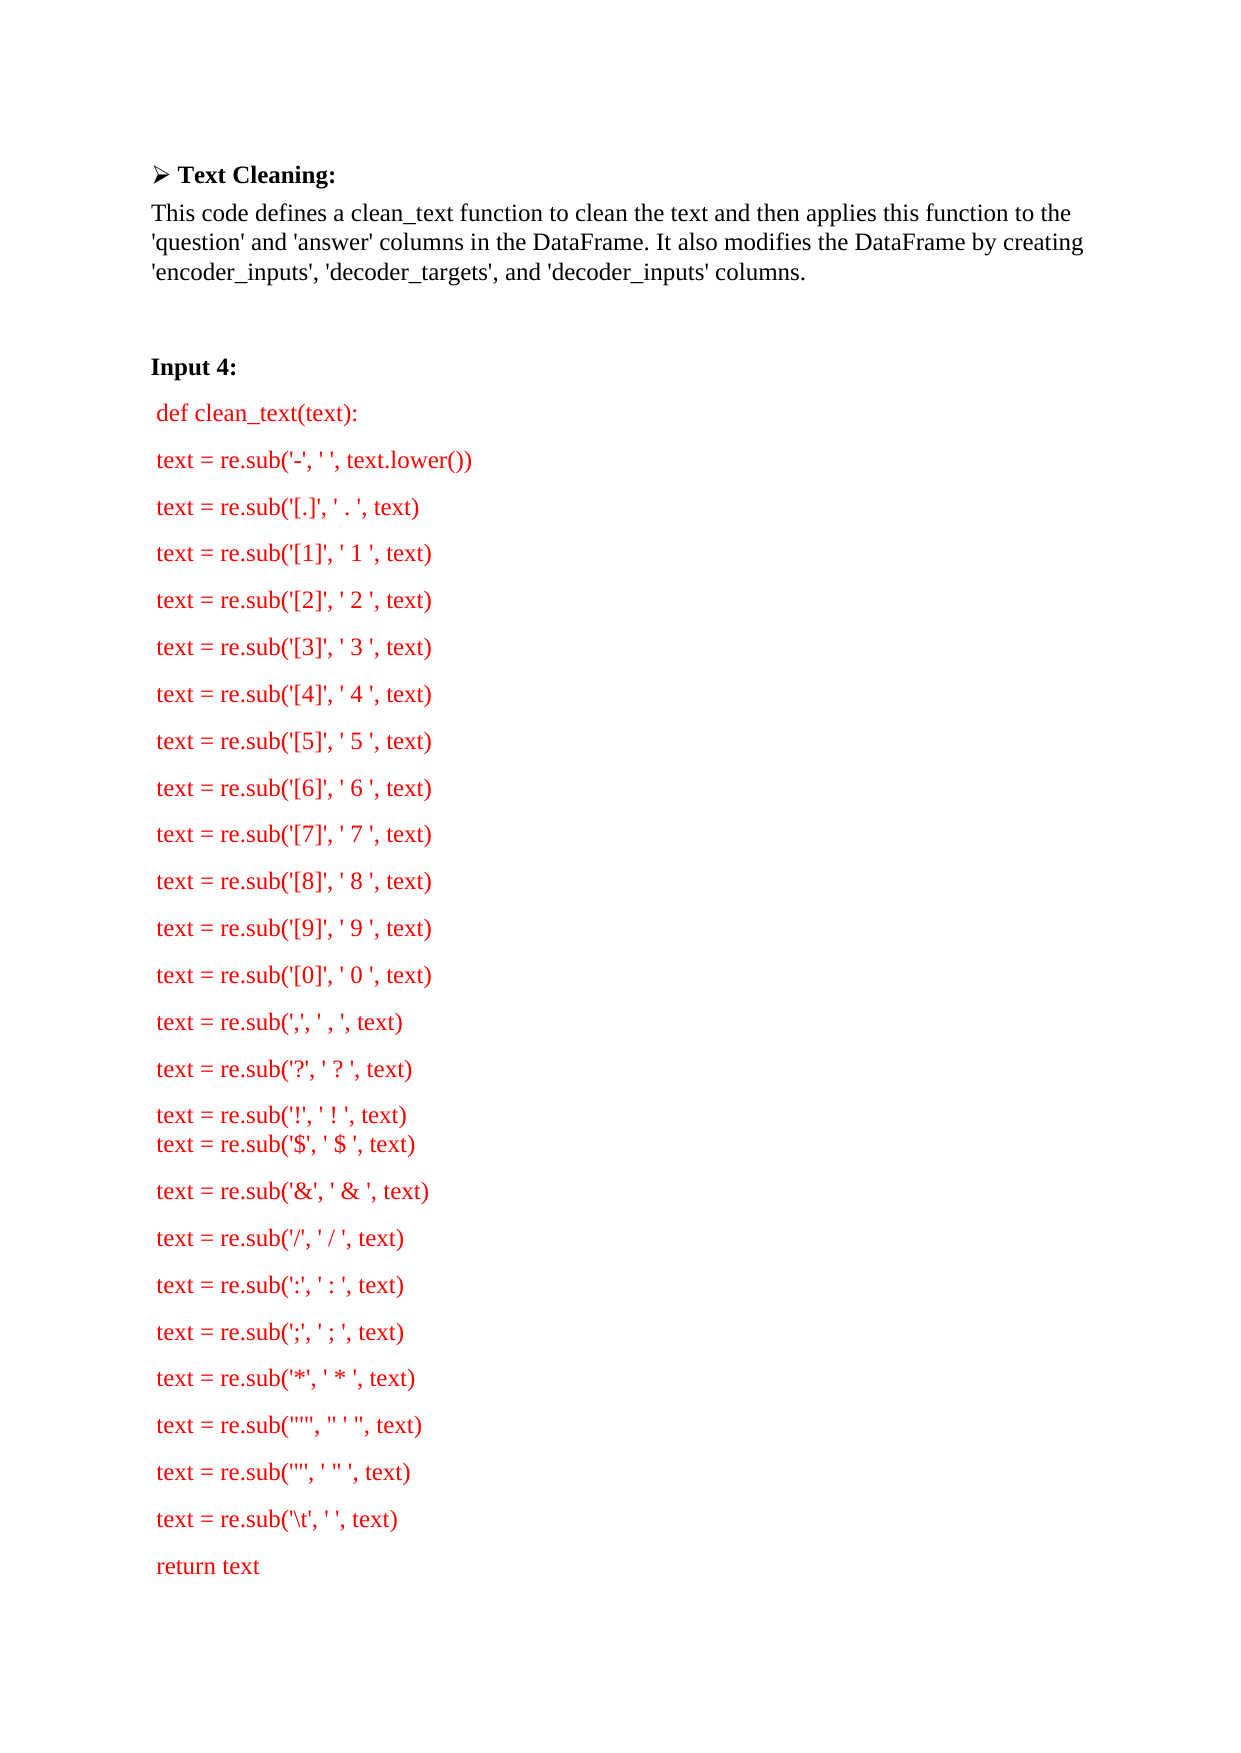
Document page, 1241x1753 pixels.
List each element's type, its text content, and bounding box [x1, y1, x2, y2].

text text = re.sub('[6]', ' 6 ', text) [150, 773, 1216, 802]
text This code defines a clean_text function to clean the text and then applies this function to the 'question' and 'answer' columns in the DataFrame. It also modifies the DataFrame by creating 'encoder_inputs', 'decoder_targets', and 'decoder_inputs' columns. [151, 198, 1088, 286]
text text = re.sub('?', ' ? ', text) [150, 1054, 1216, 1083]
text text = re.sub('!', ' ! ', text) [150, 1101, 1216, 1129]
text text = re.sub(':', ' : ', text) [150, 1270, 1216, 1299]
text text = re.sub('[5]', ' 5 ', text) [150, 726, 1216, 754]
text text = re.sub("'", " ' ", text) [150, 1411, 1216, 1439]
text def clean_text(text): [150, 398, 1216, 427]
text text = re.sub(',', ' , ', text) [150, 1007, 1216, 1036]
text text = re.sub('[.]', ' . ', text) [150, 492, 1216, 521]
text text = re.sub('[1]', ' 1 ', text) [150, 538, 1216, 567]
text text = re.sub('[3]', ' 3 ', text) [150, 632, 1216, 661]
text text = re.sub('[7]', ' 7 ', text) [150, 819, 1216, 848]
text text = re.sub('/', ' / ', text) [150, 1223, 1216, 1252]
text ⮚ Text Cleaning: [152, 147, 1216, 198]
text text = re.sub('\t', ' ', text) [150, 1504, 1216, 1533]
text Input 4: [150, 352, 1216, 381]
text text = re.sub('&', ' & ', text) [150, 1176, 1216, 1205]
text text = re.sub('[2]', ' 2 ', text) [150, 585, 1216, 614]
text text = re.sub('[8]', ' 8 ', text) [150, 866, 1216, 895]
text text = re.sub('[0]', ' 0 ', text) [150, 960, 1216, 989]
text text = re.sub('[9]', ' 9 ', text) [150, 913, 1216, 942]
text text = re.sub('-', ' ', text.lower()) [150, 445, 1216, 473]
text text = re.sub('$', ' $ ', text) [150, 1129, 1216, 1158]
text text = re.sub('"', ' " ', text) [150, 1457, 1216, 1486]
text text = re.sub('*', ' * ', text) [150, 1363, 1216, 1392]
text return text [150, 1551, 1216, 1580]
text text = re.sub(';', ' ; ', text) [150, 1317, 1216, 1346]
text text = re.sub('[4]', ' 4 ', text) [150, 679, 1216, 708]
